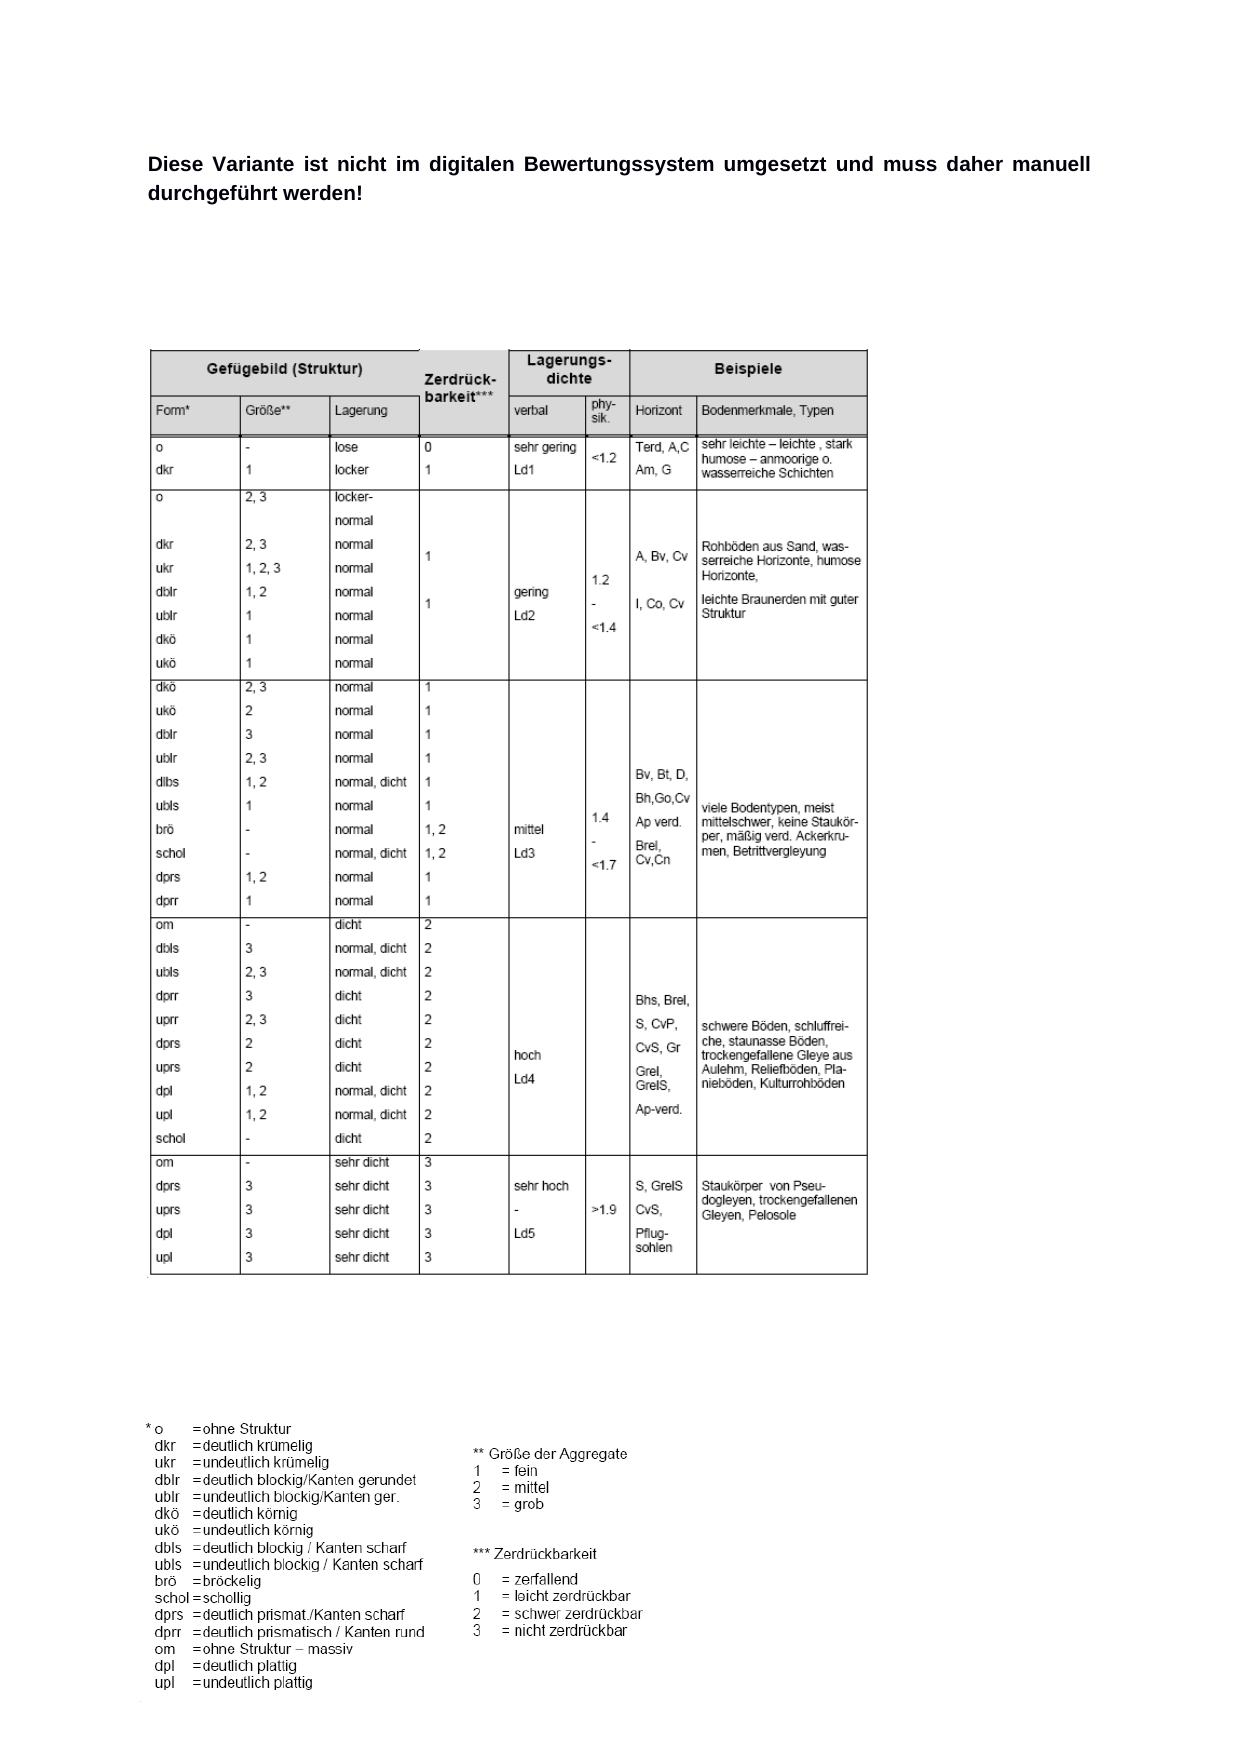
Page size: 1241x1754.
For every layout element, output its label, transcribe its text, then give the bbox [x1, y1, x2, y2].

text Diese Variante ist nicht im digitalen Bewertungssystem umgesetzt und muss daher manuell durchgeführt werden! [148, 148, 1093, 206]
picture [140, 1415, 649, 1702]
picture [147, 348, 870, 1278]
